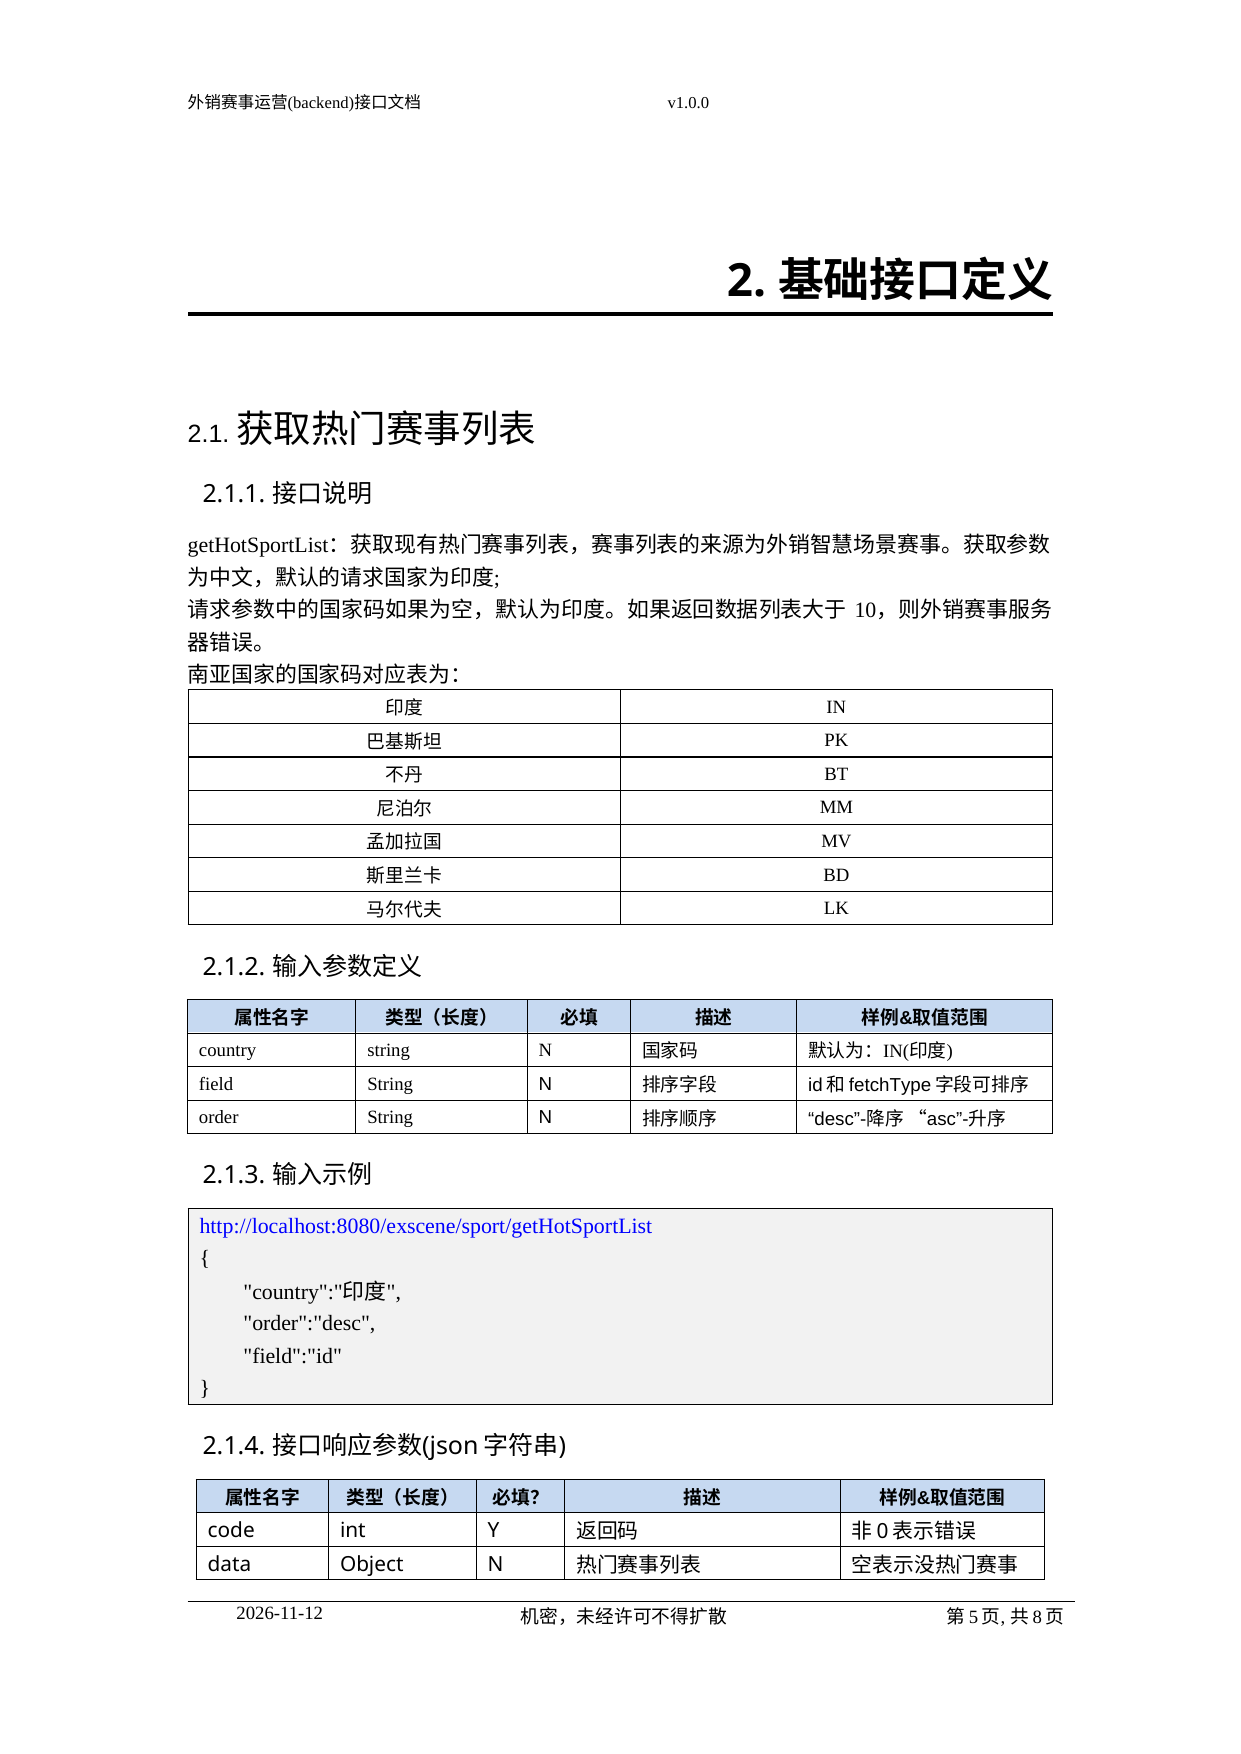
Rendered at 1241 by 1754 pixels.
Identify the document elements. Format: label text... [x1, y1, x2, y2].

text 南亚国家的国家码对应表为： [187, 657, 1053, 689]
table_header 样例&取值范围 [841, 1480, 1044, 1512]
table_cell 排序顺序 [631, 1101, 796, 1133]
text 请求参数中的国家码如果为空，默认为印度。如果返回数据列表大于10，则外销赛事服务器错误。 [187, 592, 1053, 657]
table_cell String [356, 1101, 527, 1133]
subtitle 获取热门赛事列表 [187, 399, 1053, 453]
table_cell “desc”-降序 “asc”-升序 [797, 1101, 1052, 1133]
table_cell field [188, 1067, 355, 1099]
table_cell 不丹 [189, 758, 620, 790]
table_cell 巴基斯坦 [189, 724, 620, 756]
table_cell 国家码 [631, 1034, 796, 1066]
table_cell Object [329, 1547, 476, 1579]
subtitle 接口响应参数(json字符串) [202, 1426, 1053, 1462]
table_cell N [528, 1034, 630, 1066]
table_cell BT [621, 758, 1052, 790]
table_cell String [356, 1067, 527, 1099]
table_cell 空表示没热门赛事 [841, 1547, 1044, 1579]
table_cell 默认为：IN(印度) [797, 1034, 1052, 1066]
table_header 属性名字 [188, 1000, 355, 1032]
table_cell N [528, 1067, 630, 1099]
table_cell country [188, 1034, 355, 1066]
table_cell PK [621, 724, 1052, 756]
table_cell order [188, 1101, 355, 1133]
table_cell 排序字段 [631, 1067, 796, 1099]
table_cell MV [621, 825, 1052, 857]
table_cell 马尔代夫 [189, 892, 620, 924]
table_header 描述 [631, 1000, 796, 1032]
table_cell code [197, 1513, 328, 1546]
table_cell LK [621, 892, 1052, 924]
text getHotSportList：获取现有热门赛事列表，赛事列表的来源为外销智慧场景赛事。获取参数为中文，默认的请求国家为印度; [187, 527, 1053, 592]
table_header 属性名字 [197, 1480, 328, 1512]
table_header http://localhost:8080/exscene/sport/getHotSportList { "country":"印度", "order":"desc", "field":"id" } [189, 1209, 1052, 1404]
table_cell 孟加拉国 [189, 825, 620, 857]
subtitle 输入示例 [202, 1155, 1053, 1191]
table_cell int [329, 1513, 476, 1546]
table_header 类型（长度） [356, 1000, 527, 1032]
table_cell string [356, 1034, 527, 1066]
table_cell N [528, 1101, 630, 1133]
table_cell 斯里兰卡 [189, 858, 620, 891]
subtitle 接口说明 [202, 474, 1053, 510]
table_cell MM [621, 791, 1052, 823]
subtitle 基础接口定义 [187, 244, 1053, 316]
table_header 必填？ [477, 1480, 564, 1512]
table_cell 非0表示错误 [841, 1513, 1044, 1546]
table_header 样例&取值范围 [797, 1000, 1052, 1032]
table_cell Y [477, 1513, 564, 1546]
table_cell 尼泊尔 [189, 791, 620, 823]
table_header 描述 [565, 1480, 840, 1512]
table_header 必填 [528, 1000, 630, 1032]
table_cell 返回码 [565, 1513, 840, 1546]
table_header IN [621, 690, 1052, 723]
table_cell data [197, 1547, 328, 1579]
table_cell id和fetchType字段可排序 [797, 1067, 1052, 1099]
table_cell N [477, 1547, 564, 1579]
subtitle 输入参数定义 [202, 946, 1053, 982]
table_cell BD [621, 858, 1052, 891]
table_cell 热门赛事列表 [565, 1547, 840, 1579]
table_header 类型（长度） [329, 1480, 476, 1512]
table_header 印度 [189, 690, 620, 723]
